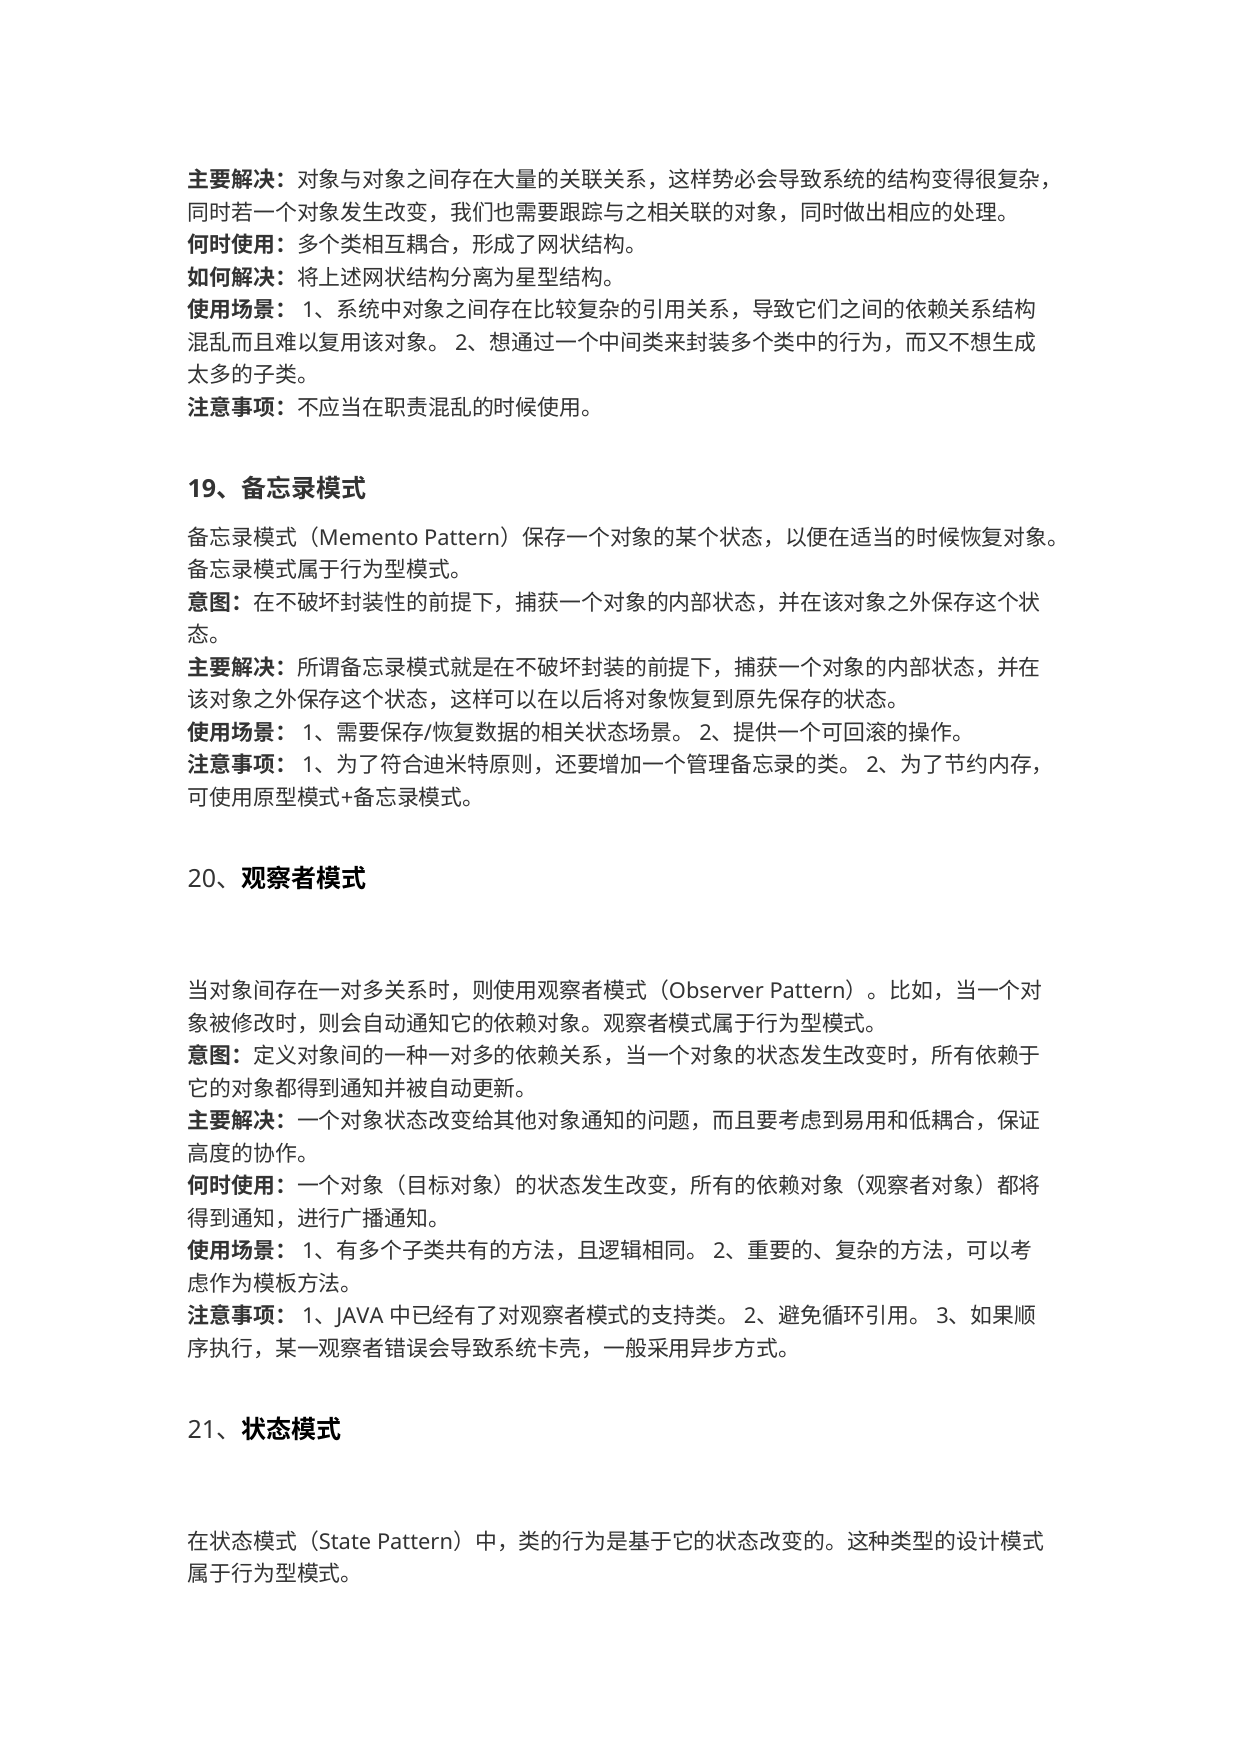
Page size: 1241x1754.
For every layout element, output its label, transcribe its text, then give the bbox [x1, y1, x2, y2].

text 当对象间存在一对多关系时，则使用观察者模式（Observer Pattern）。比如，当一个对象被修改时，则会自动通知它的依赖对象。观察者模式属于行为型模式。 [187, 973, 1053, 1038]
subtitle 21、状态模式 [187, 1395, 1053, 1460]
text 在状态模式（State Pattern）中，类的行为是基于它的状态改变的。这种类型的设计模式属于行为型模式。 [187, 1523, 1053, 1588]
text 主要解决：一个对象状态改变给其他对象通知的问题，而且要考虑到易用和低耦合，保证高度的协作。 [187, 1103, 1053, 1168]
text 注意事项： 1、为了符合迪米特原则，还要增加一个管理备忘录的类。 2、为了节约内存，可使用原型模式+备忘录模式。 [187, 747, 1053, 812]
list 备忘录模式（Memento Pattern）保存一个对象的某个状态，以便在适当的时候恢复对象。备忘录模式属于行为型模式。 [187, 519, 1053, 584]
list 备忘录模式 [187, 454, 1053, 519]
text 主要解决：所谓备忘录模式就是在不破坏封装的前提下，捕获一个对象的内部状态，并在该对象之外保存这个状态，这样可以在以后将对象恢复到原先保存的状态。 [187, 649, 1053, 714]
text 意图：定义对象间的一种一对多的依赖关系，当一个对象的状态发生改变时，所有依赖于它的对象都得到通知并被自动更新。 [187, 1038, 1053, 1103]
text 注意事项： 1、JAVA 中已经有了对观察者模式的支持类。 2、避免循环引用。 3、如果顺序执行，某一观察者错误会导致系统卡壳，一般采用异步方式。 [187, 1298, 1053, 1363]
text 何时使用：多个类相互耦合，形成了网状结构。 [187, 227, 1053, 259]
text 使用场景： 1、系统中对象之间存在比较复杂的引用关系，导致它们之间的依赖关系结构混乱而且难以复用该对象。 2、想通过一个中间类来封装多个类中的行为，而又不想生成太多的子类。 [187, 292, 1053, 389]
subtitle 20、观察者模式 [187, 844, 1053, 909]
text 何时使用：一个对象（目标对象）的状态发生改变，所有的依赖对象（观察者对象）都将得到通知，进行广播通知。 [187, 1168, 1053, 1233]
text 主要解决：对象与对象之间存在大量的关联关系，这样势必会导致系统的结构变得很复杂，同时若一个对象发生改变，我们也需要跟踪与之相关联的对象，同时做出相应的处理。 [187, 162, 1053, 227]
list 如何解决：将上述网状结构分离为星型结构。 [187, 259, 1053, 292]
text 使用场景： 1、需要保存/恢复数据的相关状态场景。 2、提供一个可回滚的操作。 [187, 714, 1053, 747]
text 注意事项：不应当在职责混乱的时候使用。 [187, 389, 1053, 422]
text 意图：在不破坏封装性的前提下，捕获一个对象的内部状态，并在该对象之外保存这个状态。 [187, 584, 1053, 649]
text 使用场景： 1、有多个子类共有的方法，且逻辑相同。 2、重要的、复杂的方法，可以考虑作为模板方法。 [187, 1233, 1053, 1298]
